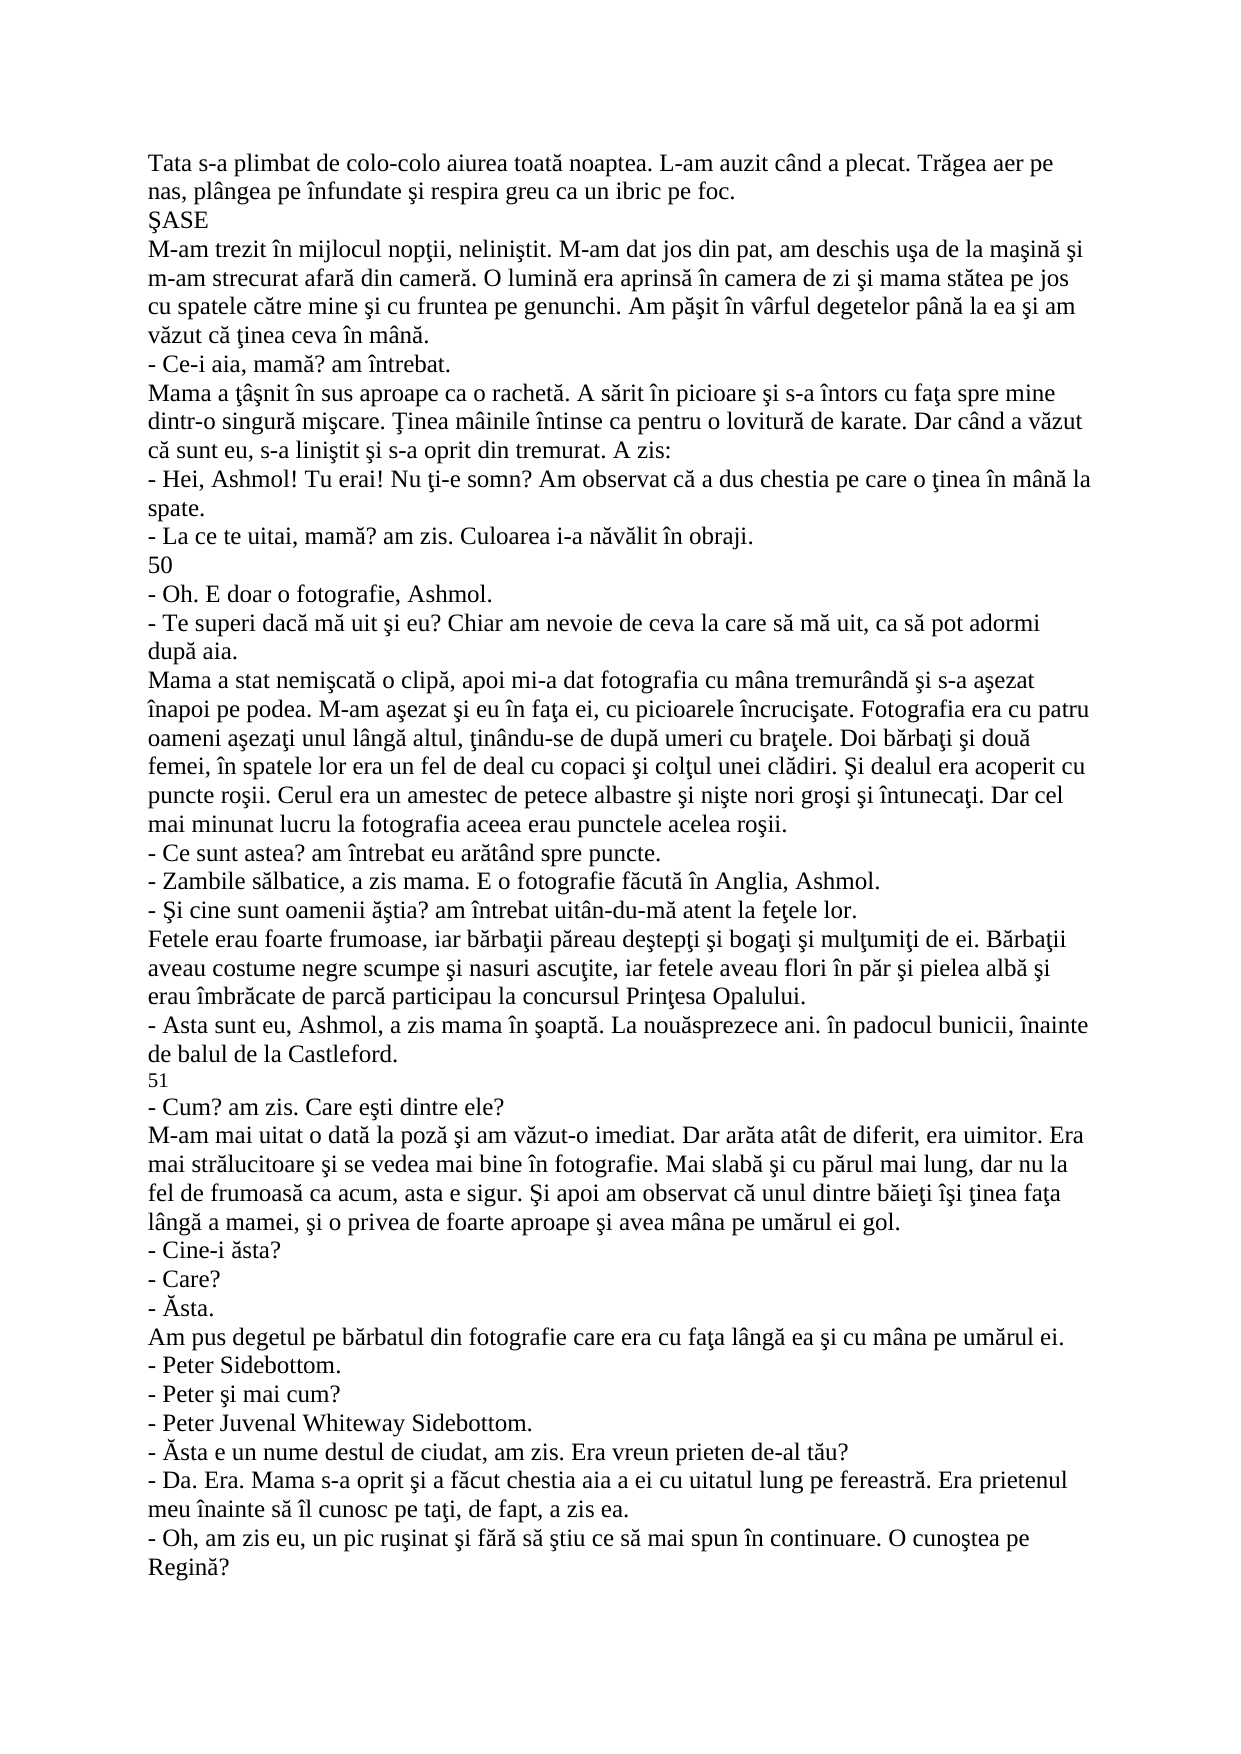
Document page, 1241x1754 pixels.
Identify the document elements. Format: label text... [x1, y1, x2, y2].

text - Care? [148, 1264, 1093, 1293]
text - Hei, Ashmol! Tu erai! Nu ţi-e somn? Am observat că a dus chestia pe care o ţinea în mână la spate. [148, 464, 1093, 521]
text Am pus degetul pe bărbatul din fotografie care era cu faţa lângă ea şi cu mâna pe umărul ei. [148, 1322, 1093, 1350]
text - Peter Sidebottom. [148, 1350, 1093, 1379]
text - La ce te uitai, mamă? am zis. Culoarea i-a năvălit în obraji. [148, 521, 1093, 550]
text - Zambile sălbatice, a zis mama. E o fotografie făcută în Anglia, Ashmol. [148, 866, 1093, 895]
text Tata s-a plimbat de colo-colo aiurea toată noaptea. L-am auzit când a plecat. Trăgea aer pe nas, plângea pe înfundate şi respira greu ca un ibric pe foc. [148, 148, 1093, 205]
text - Cum? am zis. Care eşti dintre ele? [148, 1092, 1093, 1120]
text Fetele erau foarte frumoase, iar bărbaţii păreau deştepţi şi bogaţi şi mulţumiţi de ei. Bărbaţii aveau costume negre scumpe şi nasuri ascuţite, iar fetele aveau flori în păr şi pielea albă şi erau îmbrăcate de parcă participau la concursul Prinţesa Opalului. [148, 924, 1093, 1010]
text 51 [148, 1068, 1093, 1092]
text - Ce sunt astea? am întrebat eu arătând spre puncte. [148, 838, 1093, 866]
text - Oh, am zis eu, un pic ruşinat şi fără să ştiu ce să mai spun în continuare. O cunoştea pe Regină? [148, 1523, 1093, 1580]
text - Asta sunt eu, Ashmol, a zis mama în şoaptă. La nouăsprezece ani. în padocul bunicii, înainte de balul de la Castleford. [148, 1010, 1093, 1068]
text M-am trezit în mijlocul nopţii, neliniştit. M-am dat jos din pat, am deschis uşa de la maşină şi m-am strecurat afară din cameră. O lumină era aprinsă în camera de zi şi mama stătea pe jos cu spatele către mine şi cu fruntea pe genunchi. Am păşit în vârful degetelor până la ea şi am văzut că ţinea ceva în mână. [148, 234, 1093, 349]
text - Da. Era. Mama s-a oprit şi a făcut chestia aia a ei cu uitatul lung pe fereastră. Era prietenul meu înainte să îl cunosc pe taţi, de fapt, a zis ea. [148, 1465, 1093, 1523]
text Mama a stat nemişcată o clipă, apoi mi-a dat fotografia cu mâna tremurândă şi s-a aşezat înapoi pe podea. M-am aşezat şi eu în faţa ei, cu picioarele încrucişate. Fotografia era cu patru oameni aşezaţi unul lângă altul, ţinându-se de după umeri cu braţele. Doi bărbaţi şi două femei, în spatele lor era un fel de deal cu copaci şi colţul unei clădiri. Şi dealul era acoperit cu puncte roşii. Cerul era un amestec de petece albastre şi nişte nori groşi şi întunecaţi. Dar cel mai minunat lucru la fotografia aceea erau punctele acelea roşii. [148, 665, 1093, 838]
text M-am mai uitat o dată la poză şi am văzut-o imediat. Dar arăta atât de diferit, era uimitor. Era mai strălucitoare şi se vedea mai bine în fotografie. Mai slabă şi cu părul mai lung, dar nu la fel de frumoasă ca acum, asta e sigur. Şi apoi am observat că unul dintre băieţi îşi ţinea faţa lângă a mamei, şi o privea de foarte aproape şi avea mâna pe umărul ei gol. [148, 1120, 1093, 1235]
text - Te superi dacă mă uit şi eu? Chiar am nevoie de ceva la care să mă uit, ca să pot adormi după aia. [148, 608, 1093, 665]
text ŞASE [148, 205, 1093, 234]
text - Peter şi mai cum? [148, 1379, 1093, 1408]
text 50 [148, 550, 1093, 579]
text - Şi cine sunt oamenii ăştia? am întrebat uitân-du-mă atent la feţele lor. [148, 895, 1093, 924]
text - Ăsta e un nume destul de ciudat, am zis. Era vreun prieten de-al tău? [148, 1437, 1093, 1465]
text - Oh. E doar o fotografie, Ashmol. [148, 579, 1093, 608]
text - Ăsta. [148, 1293, 1093, 1322]
text - Cine-i ăsta? [148, 1235, 1093, 1264]
text Mama a ţâşnit în sus aproape ca o rachetă. A sărit în picioare şi s-a întors cu faţa spre mine dintr-o singură mişcare. Ţinea mâinile întinse ca pentru o lovitură de karate. Dar când a văzut că sunt eu, s-a liniştit şi s-a oprit din tremurat. A zis: [148, 378, 1093, 464]
text - Ce-i aia, mamă? am întrebat. [148, 349, 1093, 378]
text - Peter Juvenal Whiteway Sidebottom. [148, 1408, 1093, 1437]
